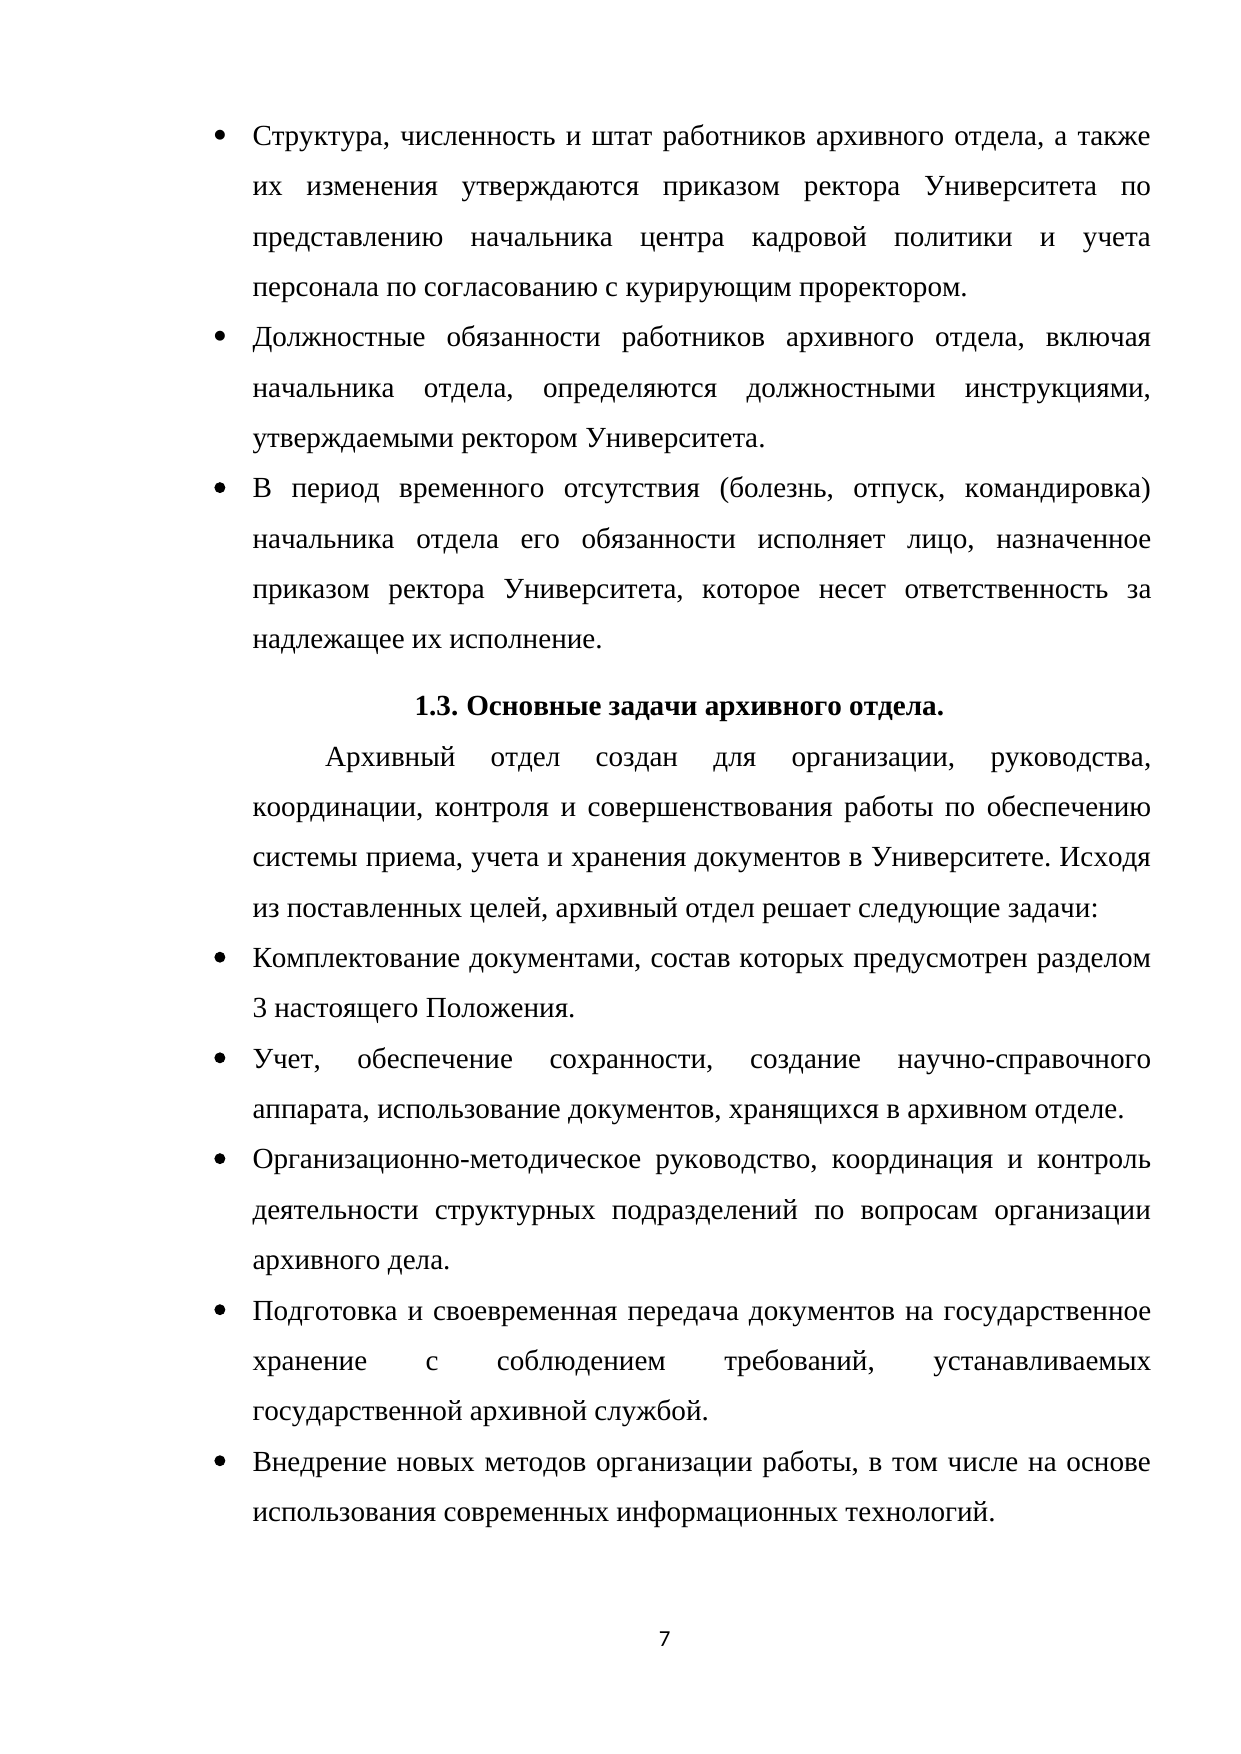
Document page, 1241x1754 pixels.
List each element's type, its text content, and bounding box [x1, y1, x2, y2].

list Подготовка и своевременная передача документов на государственное хранение с соблюдением требований, устанавливаемых государственной архивной службой. [215, 1293, 1152, 1427]
list Учет, обеспечение сохранности, создание научно-справочного аппарата, использование документов, хранящихся в архивном отделе. [215, 1041, 1152, 1125]
list Комплектование документами, состав которых предусмотрен разделом 3 настоящего Положения. [215, 940, 1152, 1024]
list Внедрение новых методов организации работы, в том числе на основе использования современных информационных технологий. [215, 1444, 1152, 1528]
subtitle Основные задачи архивного отдела. [177, 688, 1152, 722]
list В период временного отсутствия (болезнь, отпуск, командировка) начальника отдела его обязанности исполняет лицо, назначенное приказом ректора Университета, которое несет ответственность за надлежащее их исполнение. [215, 471, 1152, 655]
list Архивный отдел создан для организации, руководства, координации, контроля и совершенствования работы по обеспечению системы приема, учета и хранения документов в Университете. Исходя из поставленных целей, архивный отдел решает следующие задачи: [252, 739, 1152, 923]
list Структура, численность и штат работников архивного отдела, а также их изменения утверждаются приказом ректора Университета по представлению начальника центра кадровой политики и учета персонала по согласованию с курирующим проректором. [215, 118, 1152, 303]
list Должностные обязанности работников архивного отдела, включая начальника отдела, определяются должностными инструкциями, утверждаемыми ректором Университета. [215, 319, 1152, 454]
list Организационно-методическое руководство, координация и контроль деятельности структурных подразделений по вопросам организации архивного дела. [215, 1142, 1152, 1276]
